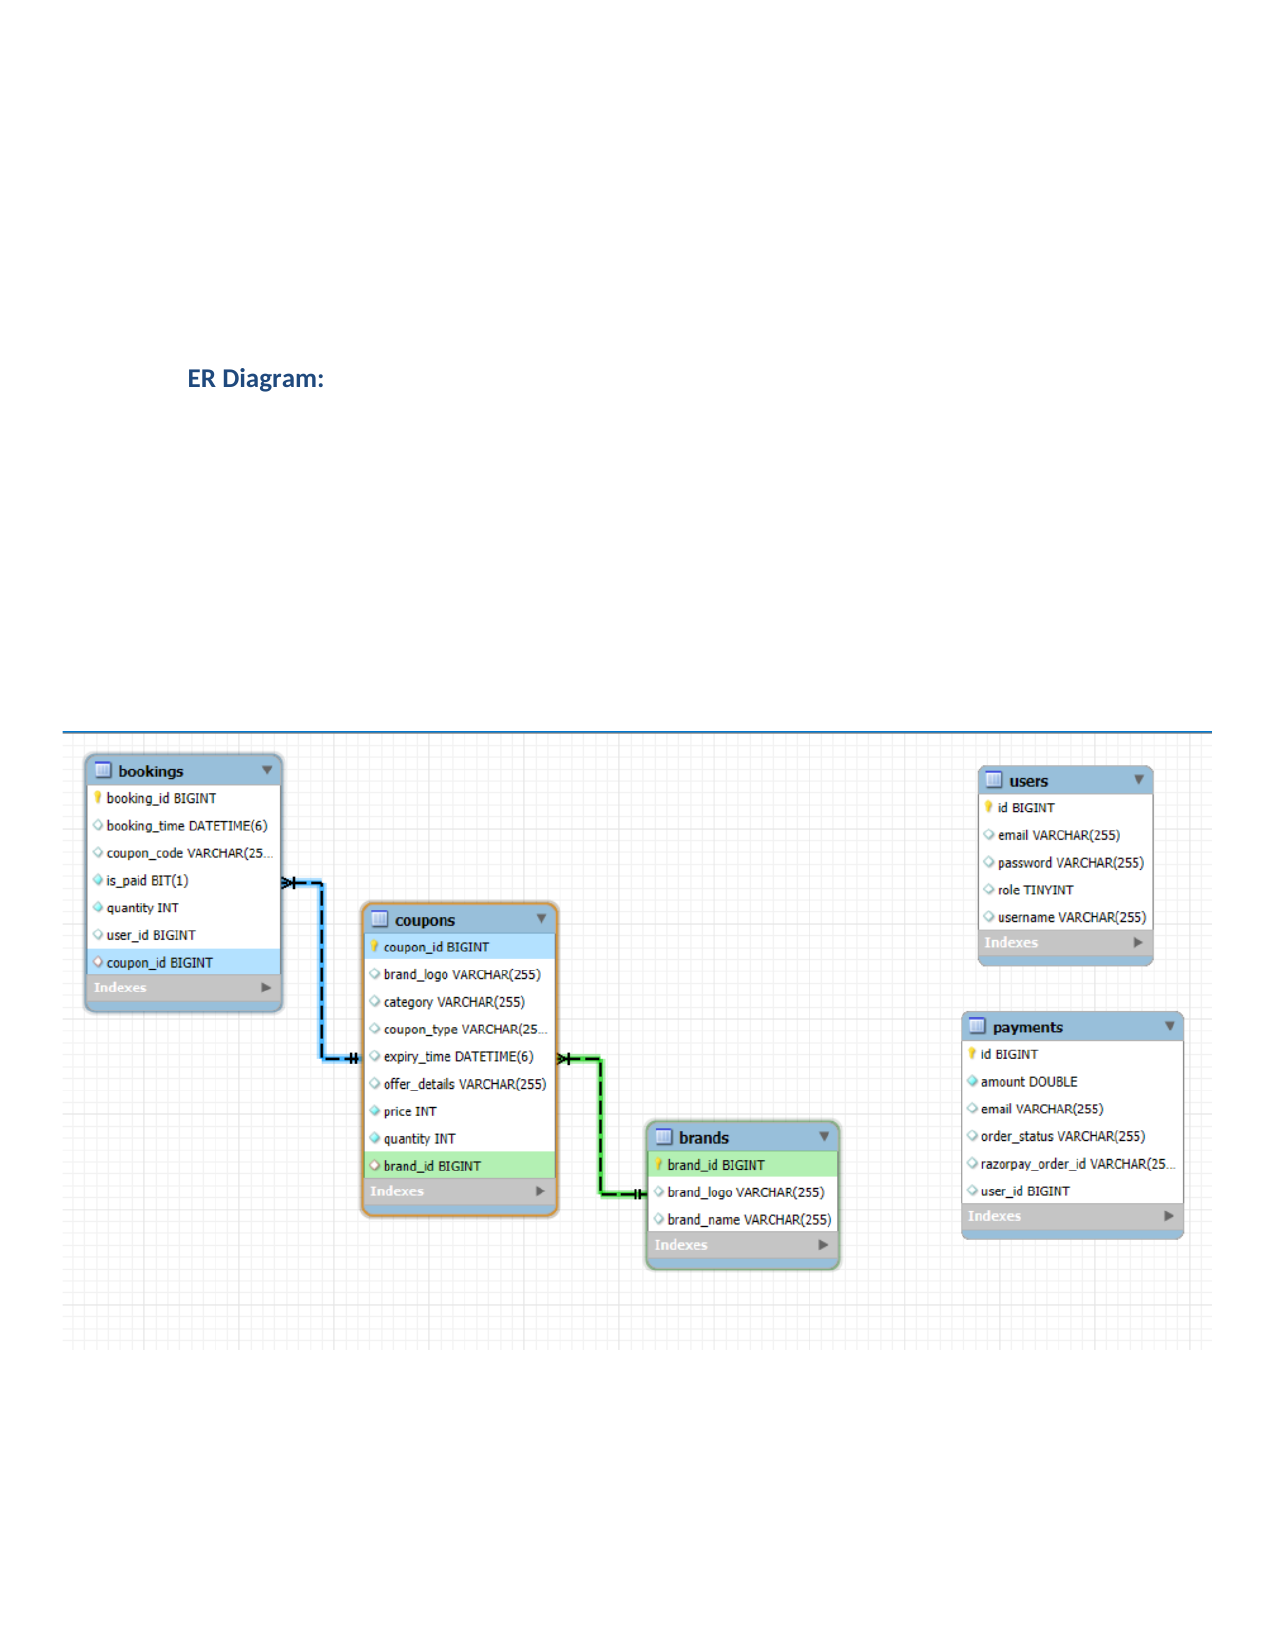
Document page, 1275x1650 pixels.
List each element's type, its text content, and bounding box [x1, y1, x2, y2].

picture [62, 731, 1212, 1350]
text ER Diagram: [187, 361, 1087, 394]
